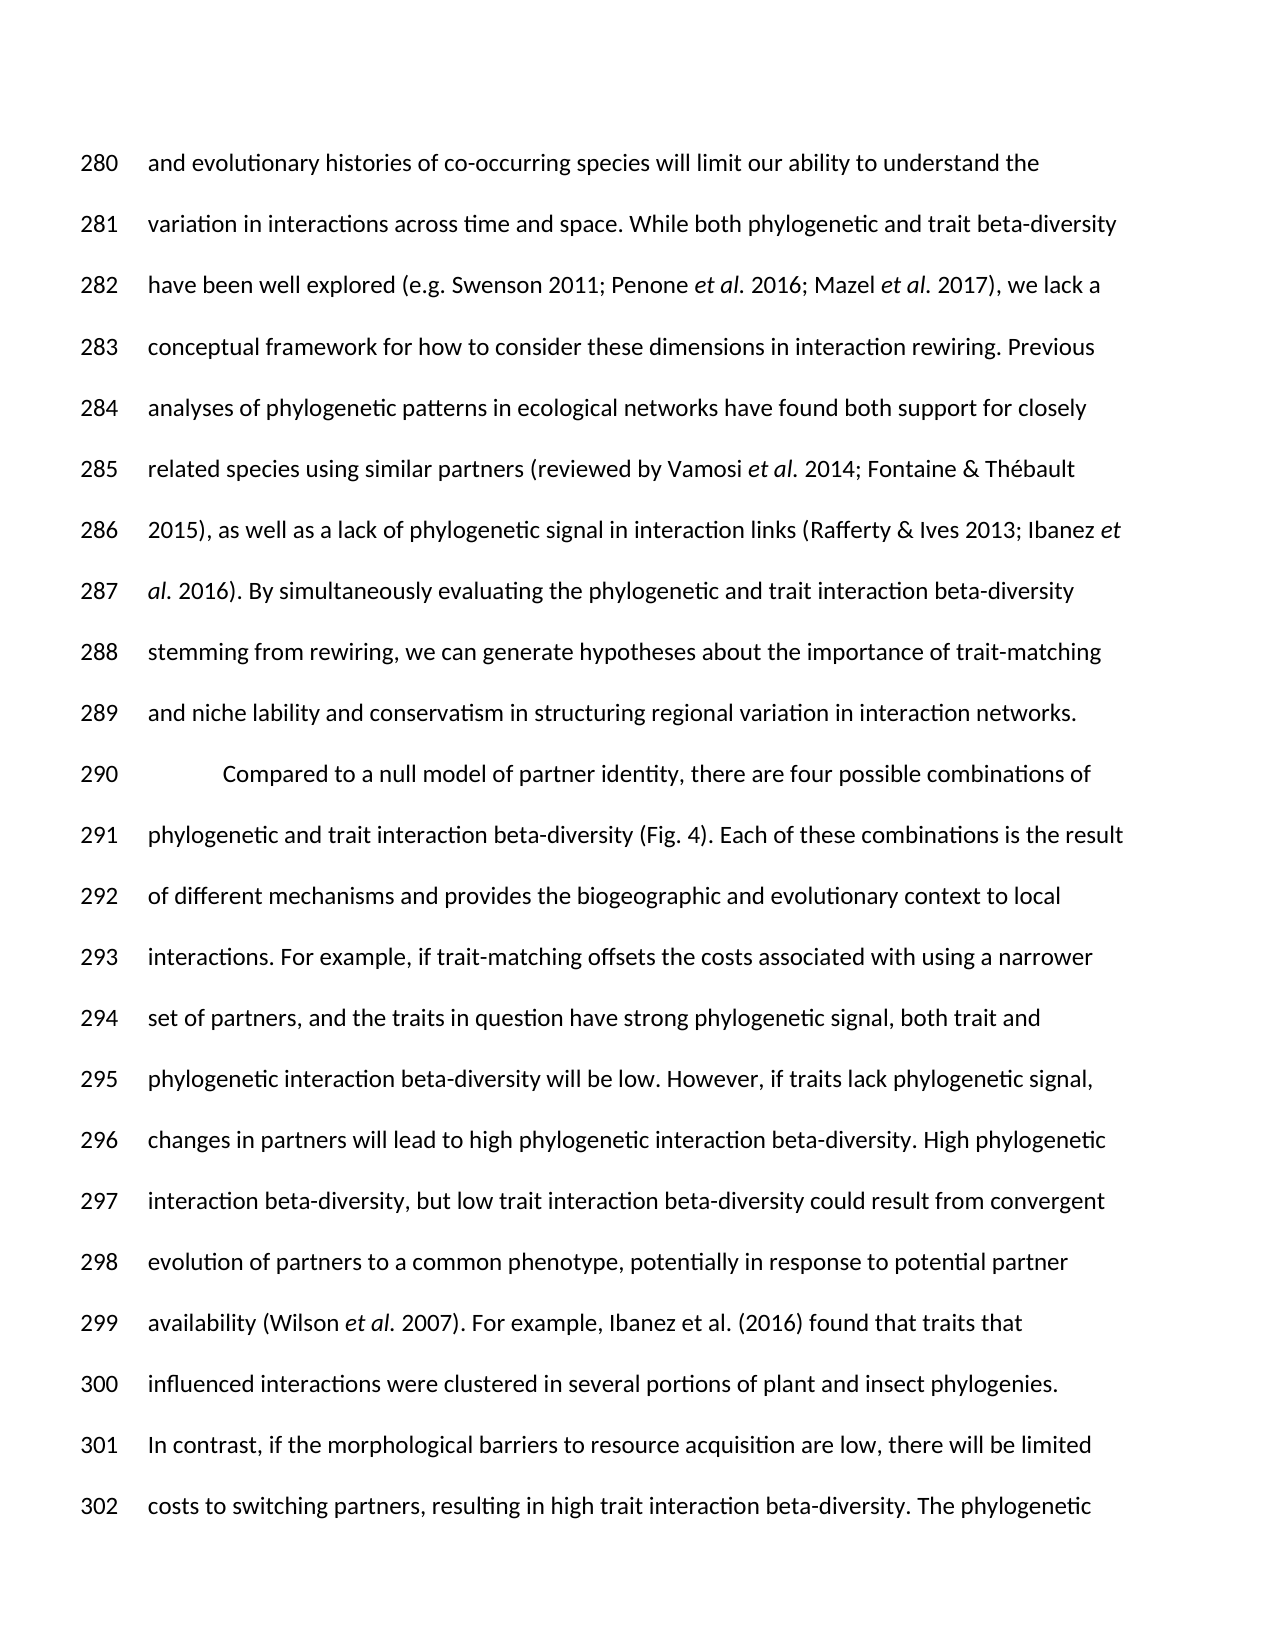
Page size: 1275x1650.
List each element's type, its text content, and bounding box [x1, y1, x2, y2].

text Compared to a null model of partner identity, there are four possible combinations of phylogenetic and trait interaction beta-diversity (Fig. 4). Each of these combinations is the result of different mechanisms and provides the biogeographic and evolutionary context to local interactions. For example, if trait-matching offsets the costs associated with using a narrower set of partners, and the traits in question have strong phylogenetic signal, both trait and phylogenetic interaction beta-diversity will be low. However, if traits lack phylogenetic signal, changes in partners will lead to high phylogenetic interaction beta-diversity. High phylogenetic interaction beta-diversity, but low trait interaction beta-diversity could result from convergent evolution of partners to a common phenotype, potentially in response to potential partner availability (Wilson et al. 2007). For example, Ibanez et al. (2016) found that traits that influenced interactions were clustered in several portions of plant and insect phylogenies. [148, 758, 1127, 1399]
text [148, 1429, 1127, 1521]
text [148, 148, 1127, 727]
